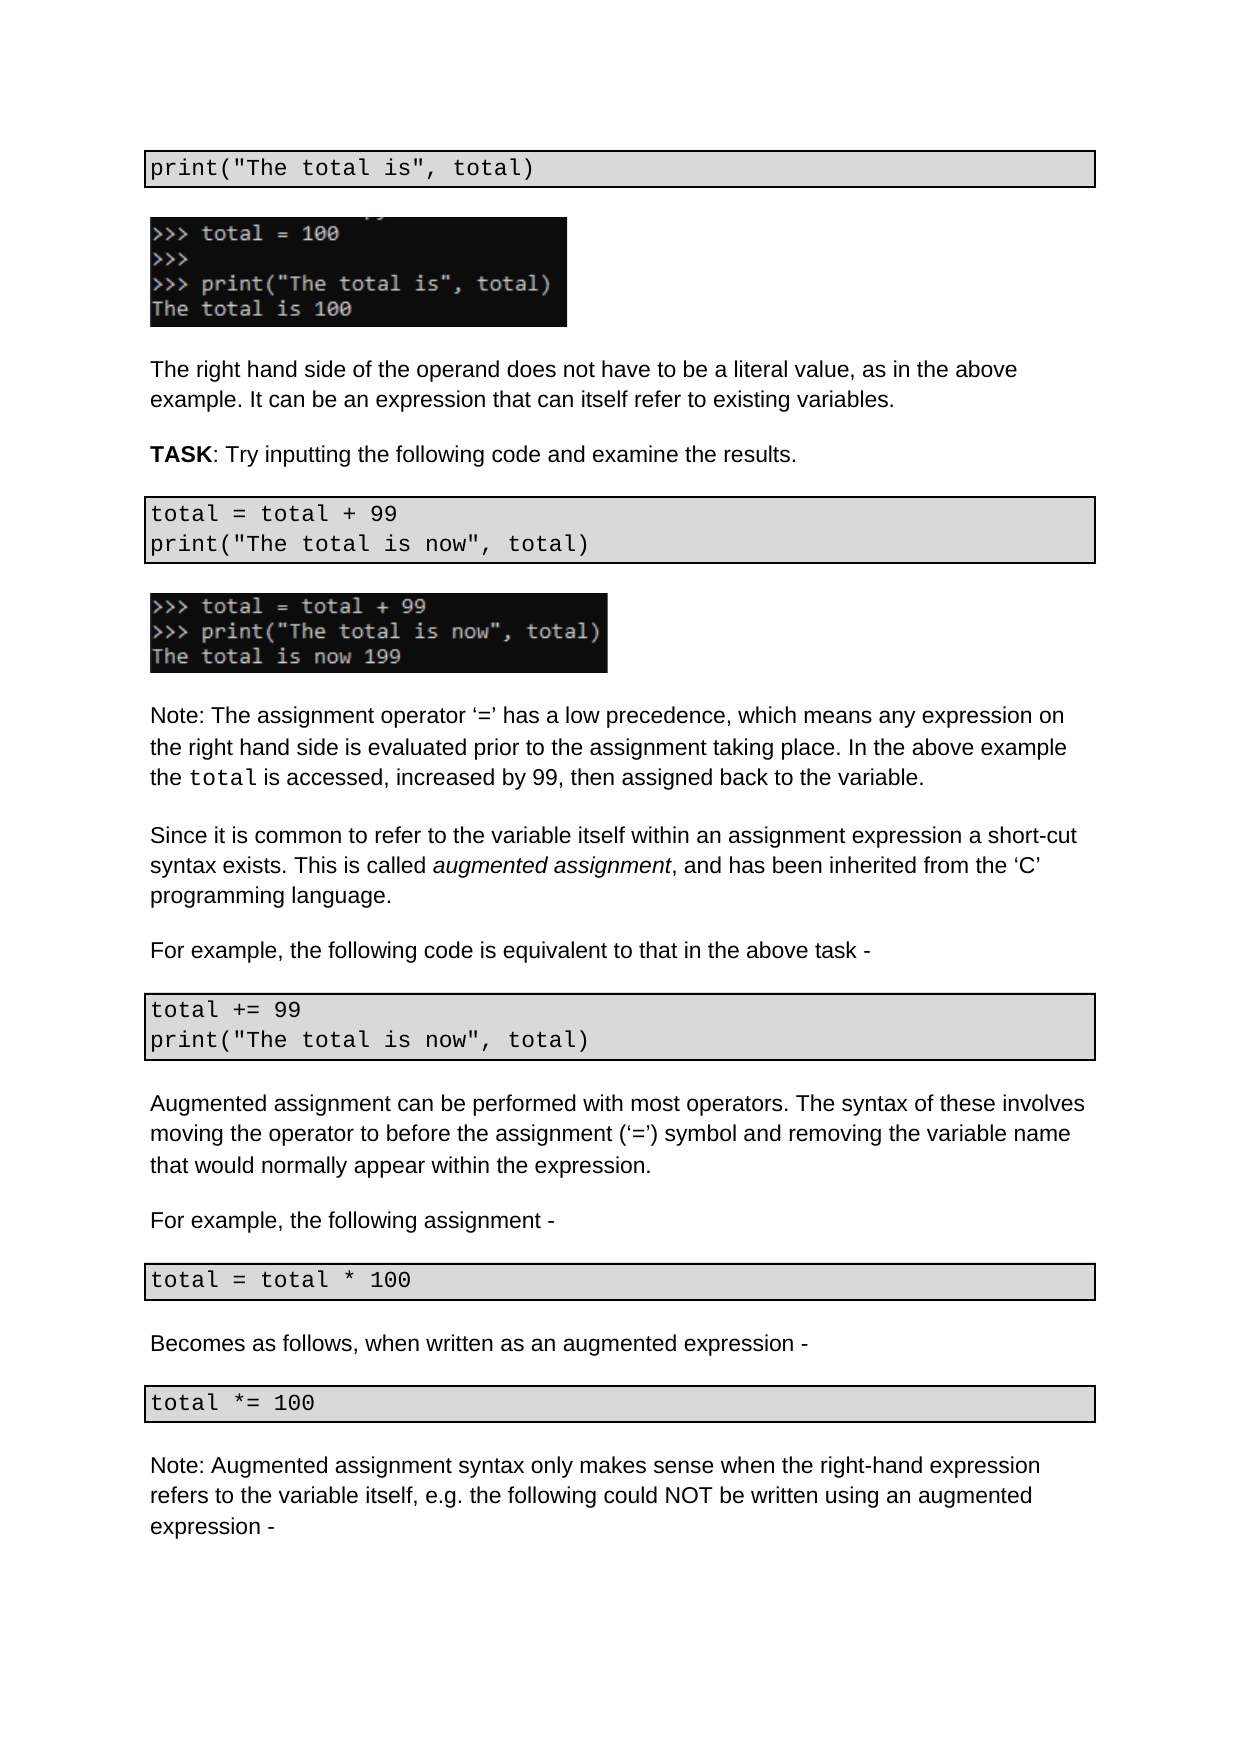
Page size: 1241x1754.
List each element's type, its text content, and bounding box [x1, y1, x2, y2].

text For example, the following assignment - [150, 1207, 1090, 1233]
picture [150, 217, 568, 327]
text total += 99 [146, 995, 1094, 1022]
text total = total + 99 [146, 498, 1094, 526]
text Note: The assignment operator ‘=’ has a low precedence, which means any expression on the right hand side is evaluated prior to the assignment taking place. In the above example the total is accessed, increased by 99, then assigned back to the variable. [150, 702, 1090, 792]
text Since it is common to refer to the variable itself within an assignment expression a short-cut syntax exists. This is called augmented assignment, and has been inherited from the ‘C’ programming language. [150, 822, 1090, 908]
text print("The total is", total) [146, 152, 1094, 186]
picture [150, 593, 608, 673]
text print("The total is now", total) [146, 526, 1094, 562]
text TASK: Try inputting the following code and examine the results. [150, 441, 1090, 467]
text Note: Augmented assignment syntax only makes sense when the right-hand expression refers to the variable itself, e.g. the following could NOT be written using an augmented expression - [150, 1452, 1090, 1539]
text For example, the following code is equivalent to that in the above task - [150, 937, 1090, 964]
text Augmented assignment can be performed with most operators. The syntax of these involves moving the operator to before the assignment (‘=’) symbol and removing the variable name that would normally appear within the expression. [150, 1089, 1090, 1178]
text total *= 100 [146, 1387, 1094, 1421]
text Becomes as follows, when written as an augmented expression - [150, 1330, 1090, 1356]
text The right hand side of the operand does not have to be a literal value, as in the above example. It can be an expression that can itself refer to existing variables. [150, 356, 1090, 412]
text print("The total is now", total) [146, 1022, 1094, 1059]
text total = total * 100 [146, 1265, 1094, 1299]
